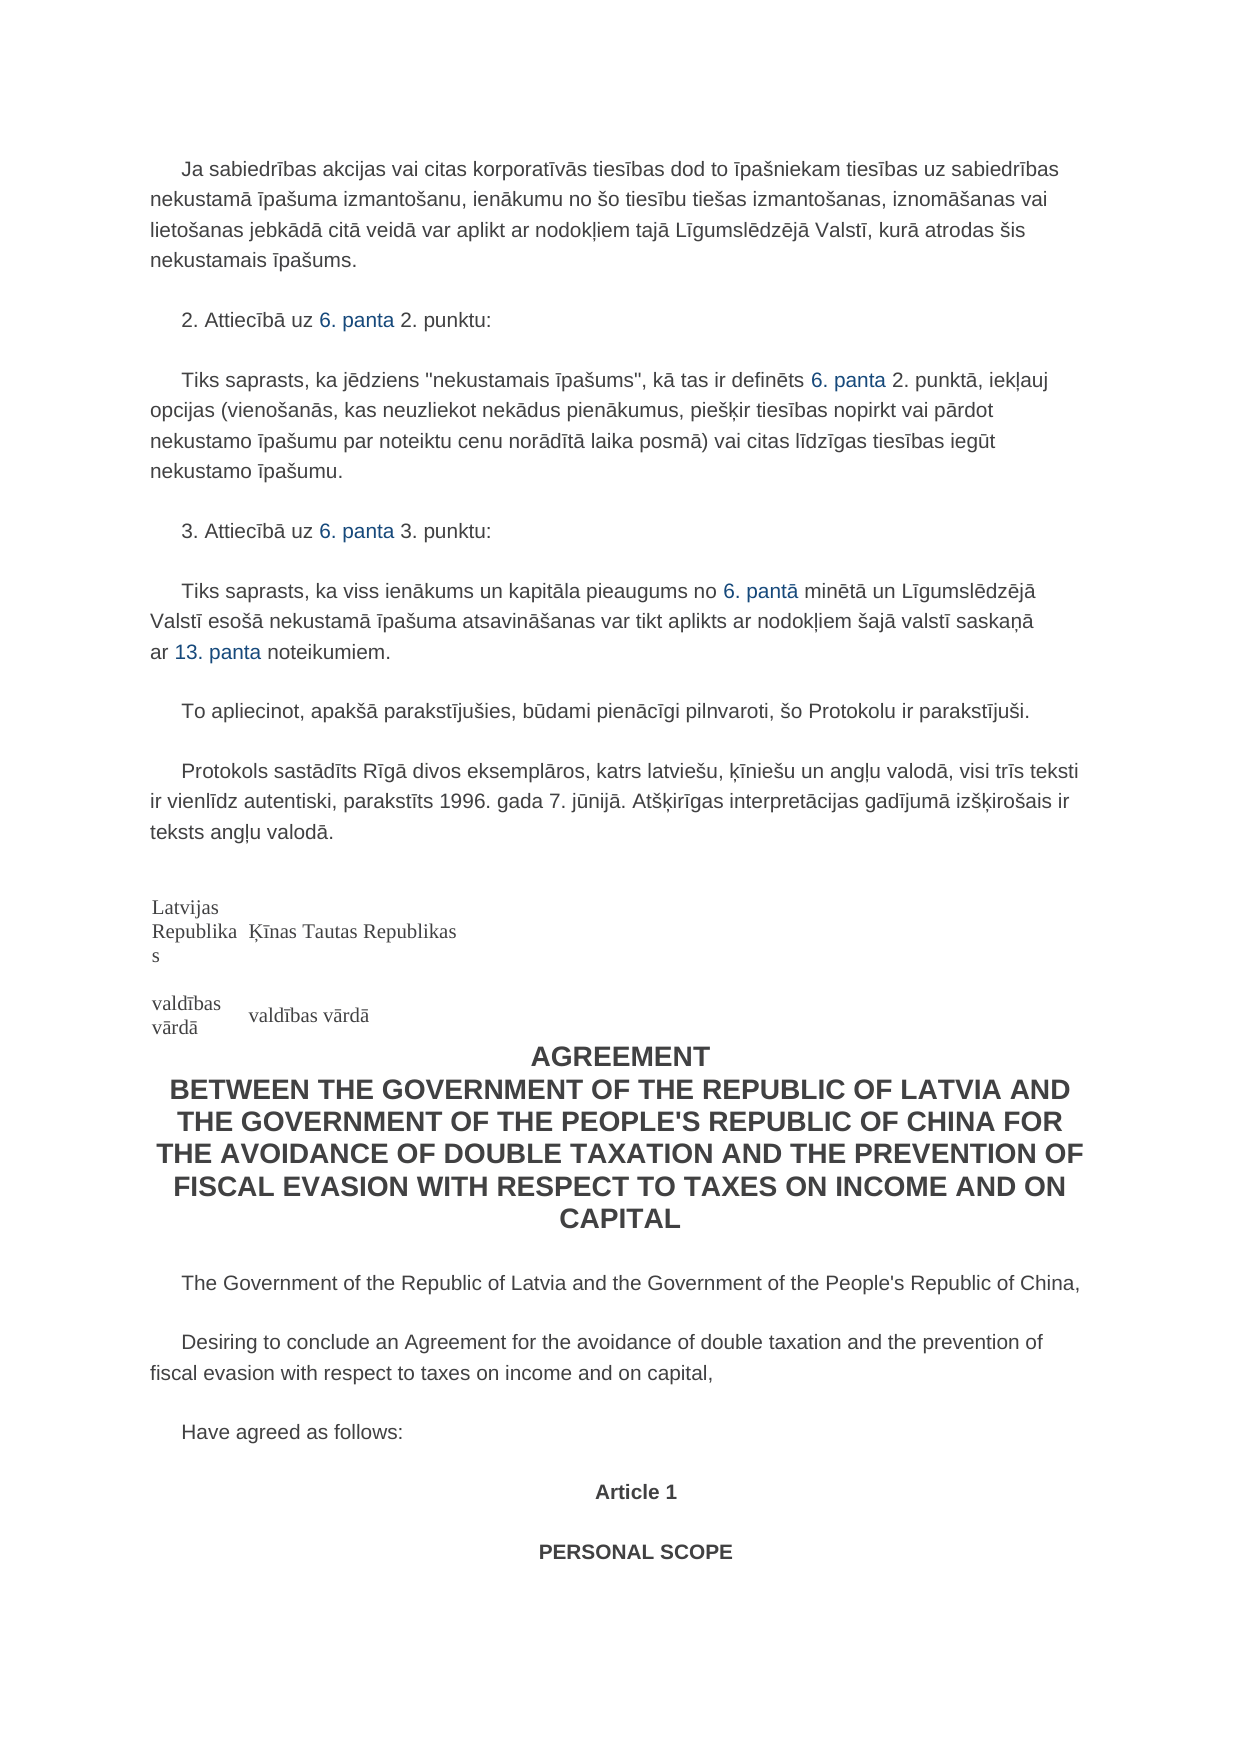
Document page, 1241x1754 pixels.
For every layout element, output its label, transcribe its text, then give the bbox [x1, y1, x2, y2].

text Desiring to conclude an Agreement for the avoidance of double taxation and the prevention of fiscal evasion with respect to taxes on income and on capital, [150, 1323, 1090, 1384]
table_header Latvijas Republikas [150, 873, 247, 969]
text 2. Attiecībā uz 6. panta 2. punktu: [150, 301, 1090, 332]
table_cell valdības vārdā [247, 969, 1090, 1040]
text To apliecinot, apakšā parakstījušies, būdami pienācīgi pilnvaroti, šo Protokolu ir parakstījuši. [150, 693, 1090, 723]
text The Government of the Republic of Latvia and the Government of the People's Republic of China, [150, 1264, 1090, 1294]
text Have agreed as follows: [150, 1414, 1090, 1444]
text 3. Attiecībā uz 6. panta 3. punktu: [150, 512, 1090, 543]
table_header Ķīnas Tautas Republikas [247, 873, 1090, 969]
text Protokols sastādīts Rīgā divos eksemplāros, katrs latviešu, ķīniešu un angļu valodā, visi trīs teksti ir vienlīdz autentiski, parakstīts 1996. gada 7. jūnijā. Atšķirīgas interpretācijas gadījumā izšķirošais ir teksts angļu valodā. [150, 752, 1090, 844]
text AGREEMENT BETWEEN THE GOVERNMENT OF THE REPUBLIC OF LATVIA AND THE GOVERNMENT OF THE PEOPLE'S REPUBLIC OF CHINA FOR THE AVOIDANCE OF DOUBLE TAXATION AND THE PREVENTION OF FISCAL EVASION WITH RESPECT TO TAXES ON INCOME AND ON CAPITAL [150, 1040, 1090, 1234]
table_cell valdības vārdā [150, 969, 247, 1040]
text Ja sabiedrības akcijas vai citas korporatīvās tiesības dod to īpašniekam tiesības uz sabiedrības nekustamā īpašuma izmantošanu, ienākumu no šo tiesību tiešas izmantošanas, iznomāšanas vai lietošanas jebkādā citā veidā var aplikt ar nodokļiem tajā Līgumslēdzējā Valstī, kurā atrodas šis nekustamais īpašums. [150, 150, 1090, 272]
text Tiks saprasts, ka viss ienākums un kapitāla pieaugums no 6. pantā minētā un Līgumslēdzējā Valstī esošā nekustamā īpašuma atsavināšanas var tikt aplikts ar nodokļiem šajā valstī saskaņā ar 13. panta noteikumiem. [150, 572, 1090, 663]
text PERSONAL SCOPE [150, 1533, 1090, 1563]
text Tiks saprasts, ka jēdziens "nekustamais īpašums", kā tas ir definēts 6. panta 2. punktā, iekļauj opcijas (vienošanās, kas neuzliekot nekādus pienākumus, piešķir tiesības nopirkt vai pārdot nekustamo īpašumu par noteiktu cenu norādītā laika posmā) vai citas līdzīgas tiesības iegūt nekustamo īpašumu. [150, 361, 1090, 483]
text Article 1 [150, 1473, 1090, 1504]
